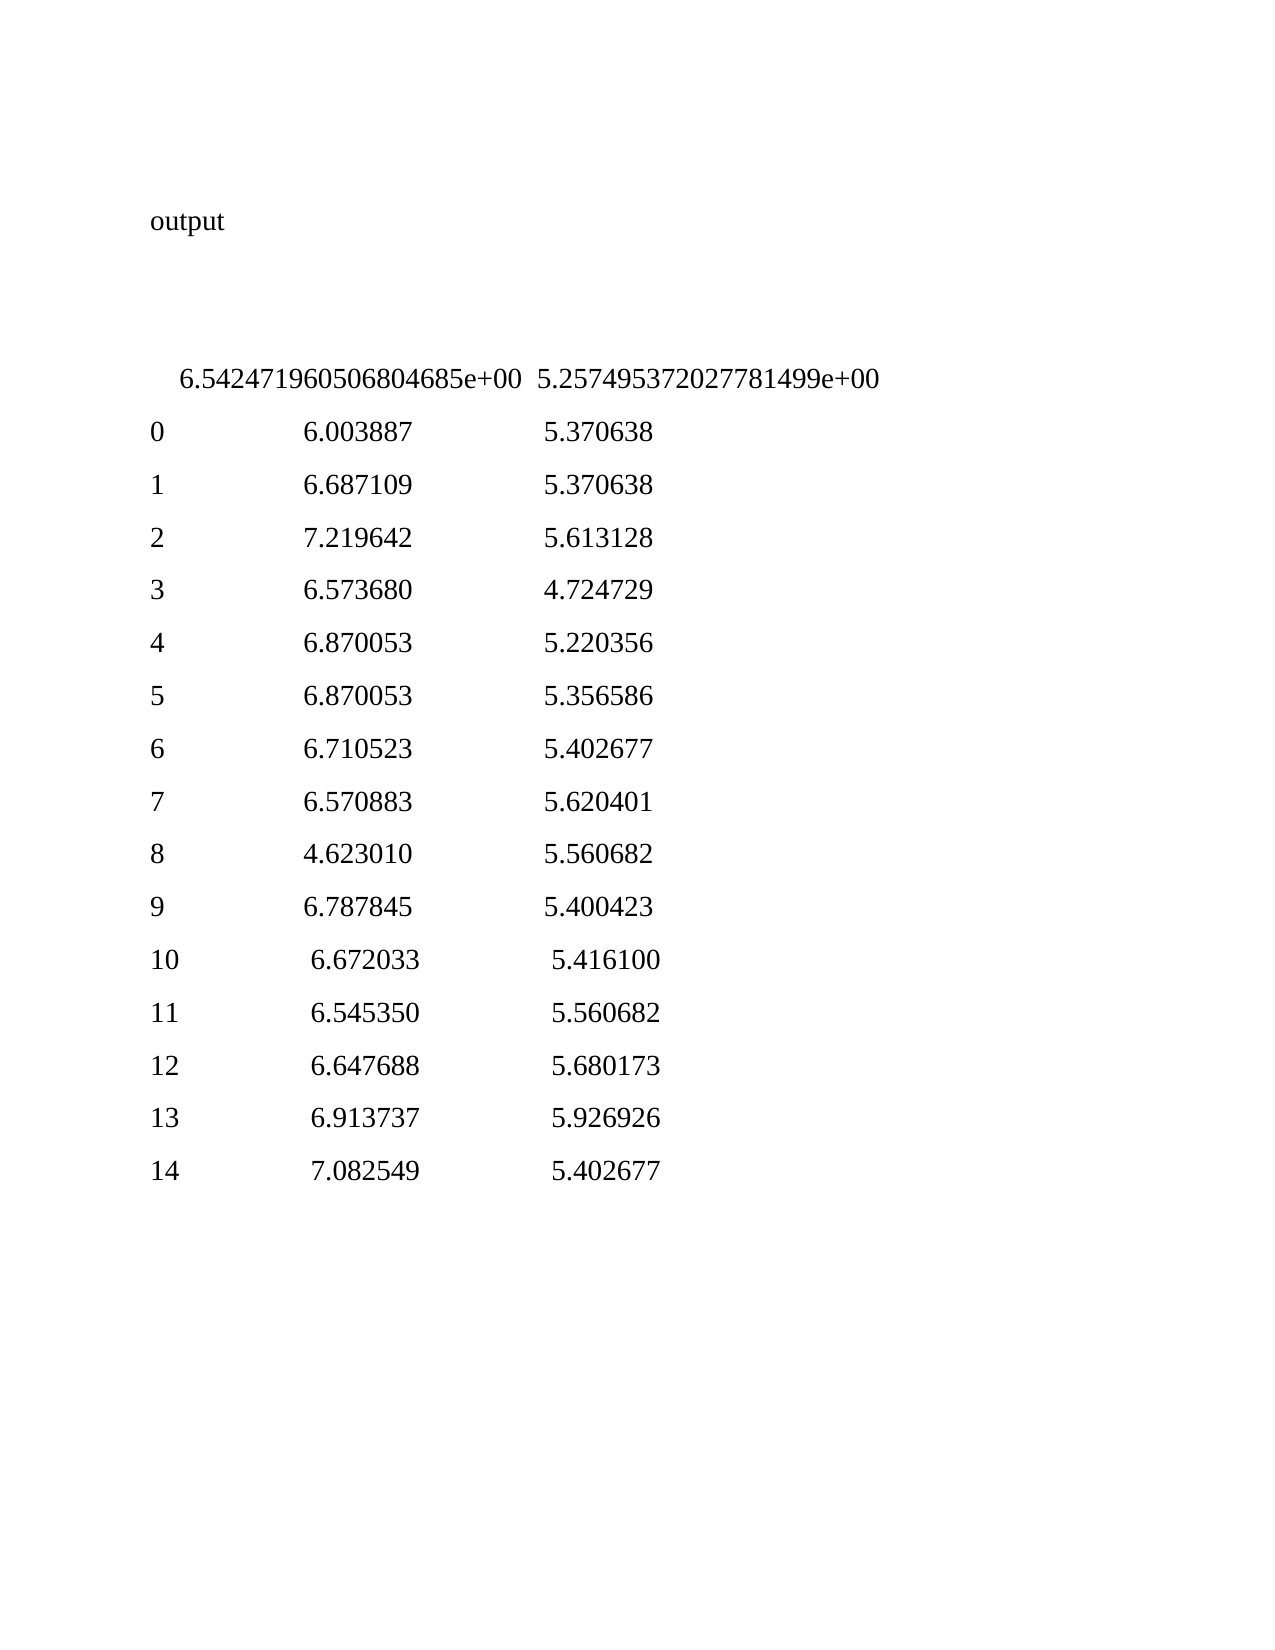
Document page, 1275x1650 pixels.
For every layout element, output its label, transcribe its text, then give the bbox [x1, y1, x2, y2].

text 12 6.647688 5.680173 [150, 1048, 1125, 1081]
text 6.542471960506804685e+00 5.257495372027781499e+00 [150, 361, 1125, 395]
text 11 6.545350 5.560682 [150, 995, 1125, 1028]
text 3 6.573680 4.724729 [150, 572, 1125, 606]
text 13 6.913737 5.926926 [150, 1101, 1125, 1134]
text 14 7.082549 5.402677 [150, 1153, 1125, 1187]
text 2 7.219642 5.613128 [150, 520, 1125, 553]
text 8 4.623010 5.560682 [150, 837, 1125, 870]
text 10 6.672033 5.416100 [150, 942, 1125, 976]
text 6 6.710523 5.402677 [150, 731, 1125, 764]
text 1 6.687109 5.370638 [150, 467, 1125, 500]
text output [150, 203, 1125, 236]
text 5 6.870053 5.356586 [150, 678, 1125, 712]
text 4 6.870053 5.220356 [150, 625, 1125, 659]
text 7 6.570883 5.620401 [150, 784, 1125, 817]
text 9 6.787845 5.400423 [150, 889, 1125, 923]
text 0 6.003887 5.370638 [150, 414, 1125, 448]
